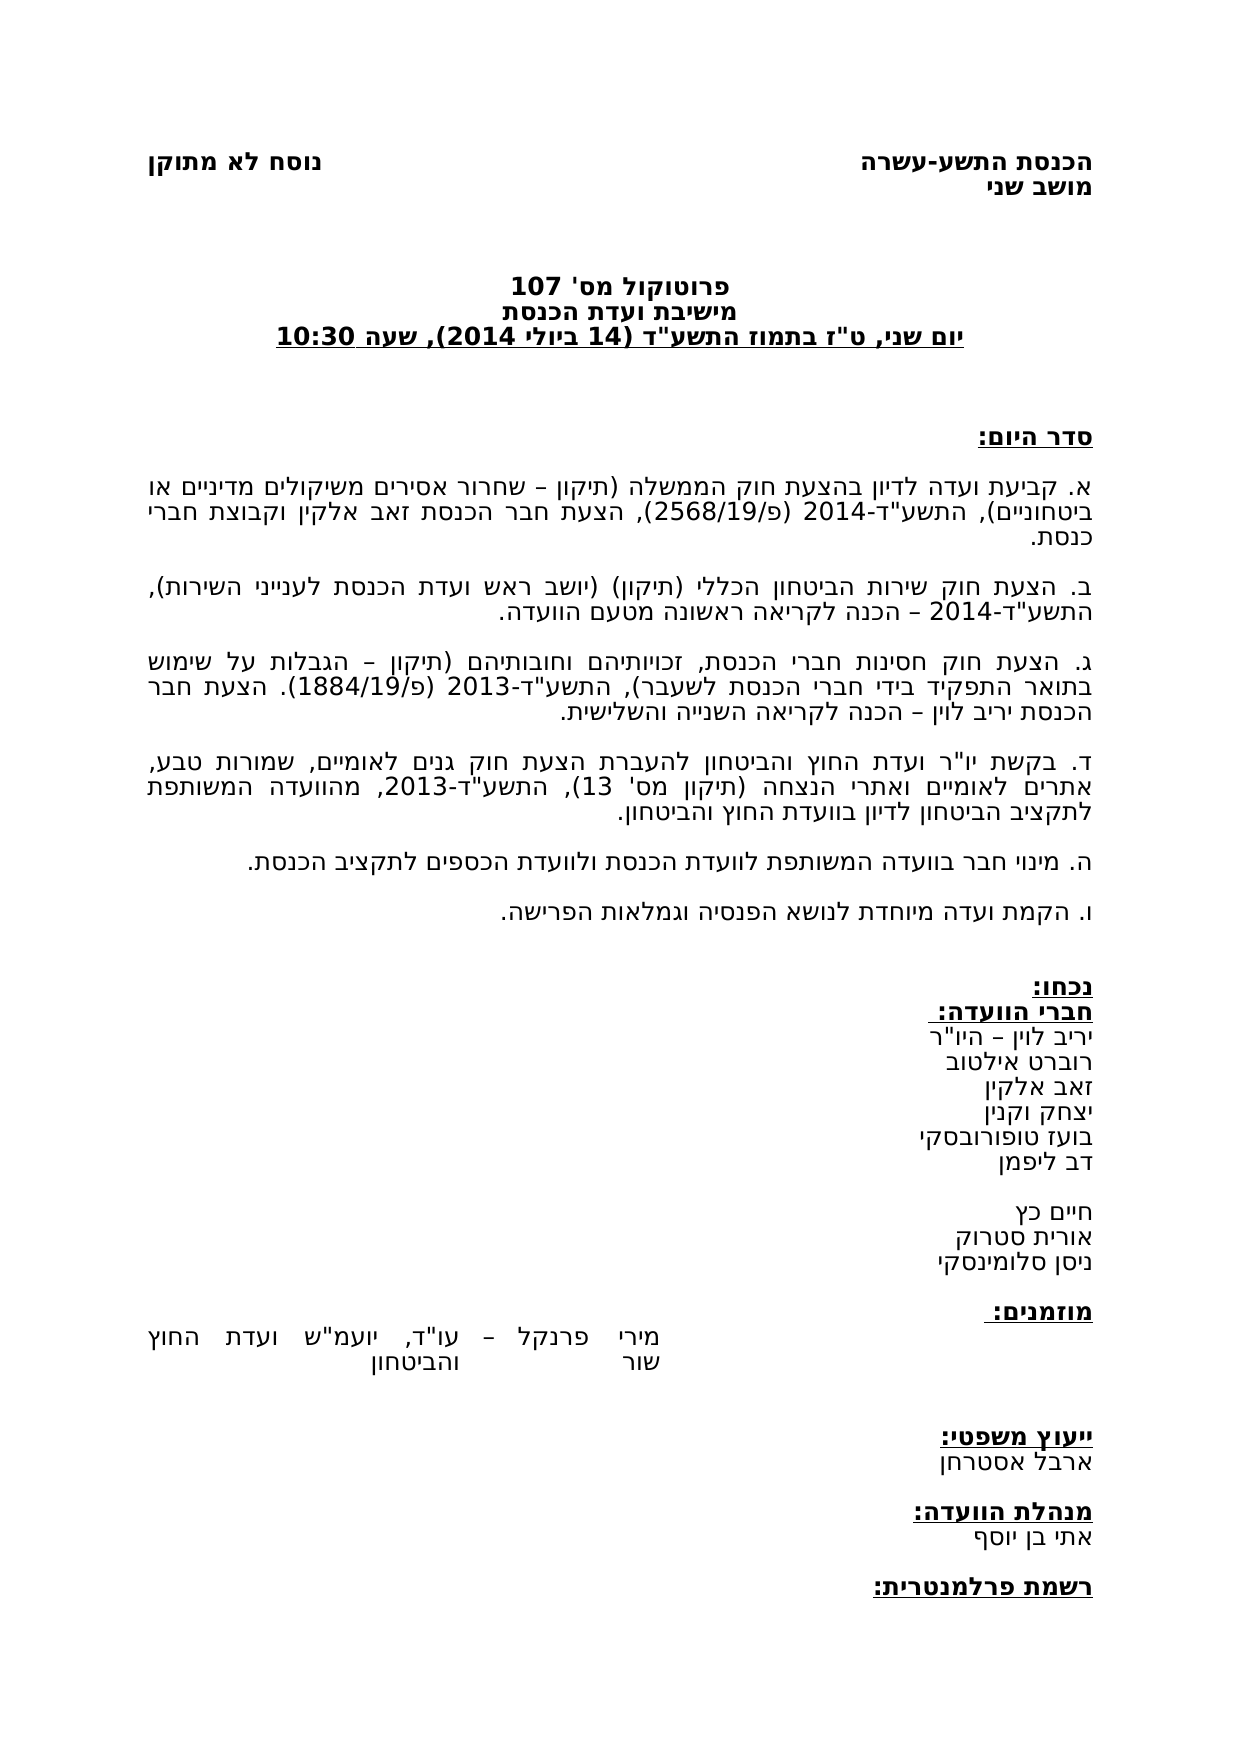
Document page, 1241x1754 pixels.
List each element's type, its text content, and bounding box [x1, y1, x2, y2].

text רוברט אילטוב [147, 1050, 1093, 1075]
text אתי בן יוסף [147, 1525, 1093, 1550]
text נוסח לא מתוקן [147, 150, 583, 175]
text מישיבת ועדת הכנסת [147, 300, 1093, 325]
text חברי הוועדה: [147, 1000, 1093, 1025]
text יום שני, ט"ז בתמוז התשע"ד (14 ביולי 2014), שעה 10:30 [147, 325, 1093, 350]
text ב. הצעת חוק שירות הביטחון הכללי (תיקון) (יושב ראש ועדת הכנסת לענייני השירות), התשע"ד-2014 – הכנה לקריאה ראשונה מטעם הוועדה. [147, 575, 1093, 625]
text זאב אלקין [147, 1075, 1093, 1100]
text יריב לוין – היו"ר [147, 1025, 1093, 1050]
text הכנסת התשע-עשרה [657, 150, 1093, 175]
text מוזמנים: [147, 1300, 1093, 1325]
text סדר היום: [147, 425, 1093, 450]
text חיים כץ [147, 1200, 1093, 1225]
text דב ליפמן [147, 1150, 1093, 1175]
text פרוטוקול מס' 107 [147, 275, 1093, 300]
text מושב שני [147, 175, 1093, 200]
text רשמת פרלמנטרית: [147, 1575, 1093, 1600]
text א. קביעת ועדה לדיון בהצעת חוק הממשלה (תיקון – שחרור אסירים משיקולים מדיניים או ביטחוניים), התשע"ד-2014 (פ/2568/19), הצעת חבר הכנסת זאב אלקין וקבוצת חברי כנסת. [147, 475, 1093, 550]
table_header – [471, 1325, 506, 1375]
text נכחו: [147, 975, 1093, 1000]
text בועז טופורובסקי [147, 1125, 1093, 1150]
text יצחק וקנין [147, 1100, 1093, 1125]
text ג. הצעת חוק חסינות חברי הכנסת, זכויותיהם וחובותיהם (תיקון – הגבלות על שימוש בתואר התפקיד בידי חברי הכנסת לשעבר), התשע"ד-2013 (פ/1884/19). הצעת חבר הכנסת יריב לוין – הכנה לקריאה השנייה והשלישית. [147, 650, 1093, 725]
text ה. מינוי חבר בוועדה המשותפת לוועדת הכנסת ולוועדת הכספים לתקציב הכנסת. [147, 850, 1093, 875]
table_header עו"ד, יועמ"ש ועדת החוץ והביטחון [136, 1325, 471, 1375]
text ו. הקמת ועדה מיוחדת לנושא הפנסיה וגמלאות הפרישה. [147, 900, 1093, 925]
text ייעוץ משפטי: [147, 1425, 1093, 1450]
text ארבל אסטרחן [147, 1450, 1093, 1475]
text מנהלת הוועדה: [147, 1500, 1093, 1525]
table_header מירי פרנקל שור [506, 1325, 672, 1375]
text ד. בקשת יו"ר ועדת החוץ והביטחון להעברת הצעת חוק גנים לאומיים, שמורות טבע, אתרים לאומיים ואתרי הנצחה (תיקון מס' 13), התשע"ד-2013, מהוועדה המשותפת לתקציב הביטחון לדיון בוועדת החוץ והביטחון. [147, 750, 1093, 825]
text ניסן סלומינסקי [147, 1250, 1093, 1275]
text אורית סטרוק [147, 1225, 1093, 1250]
